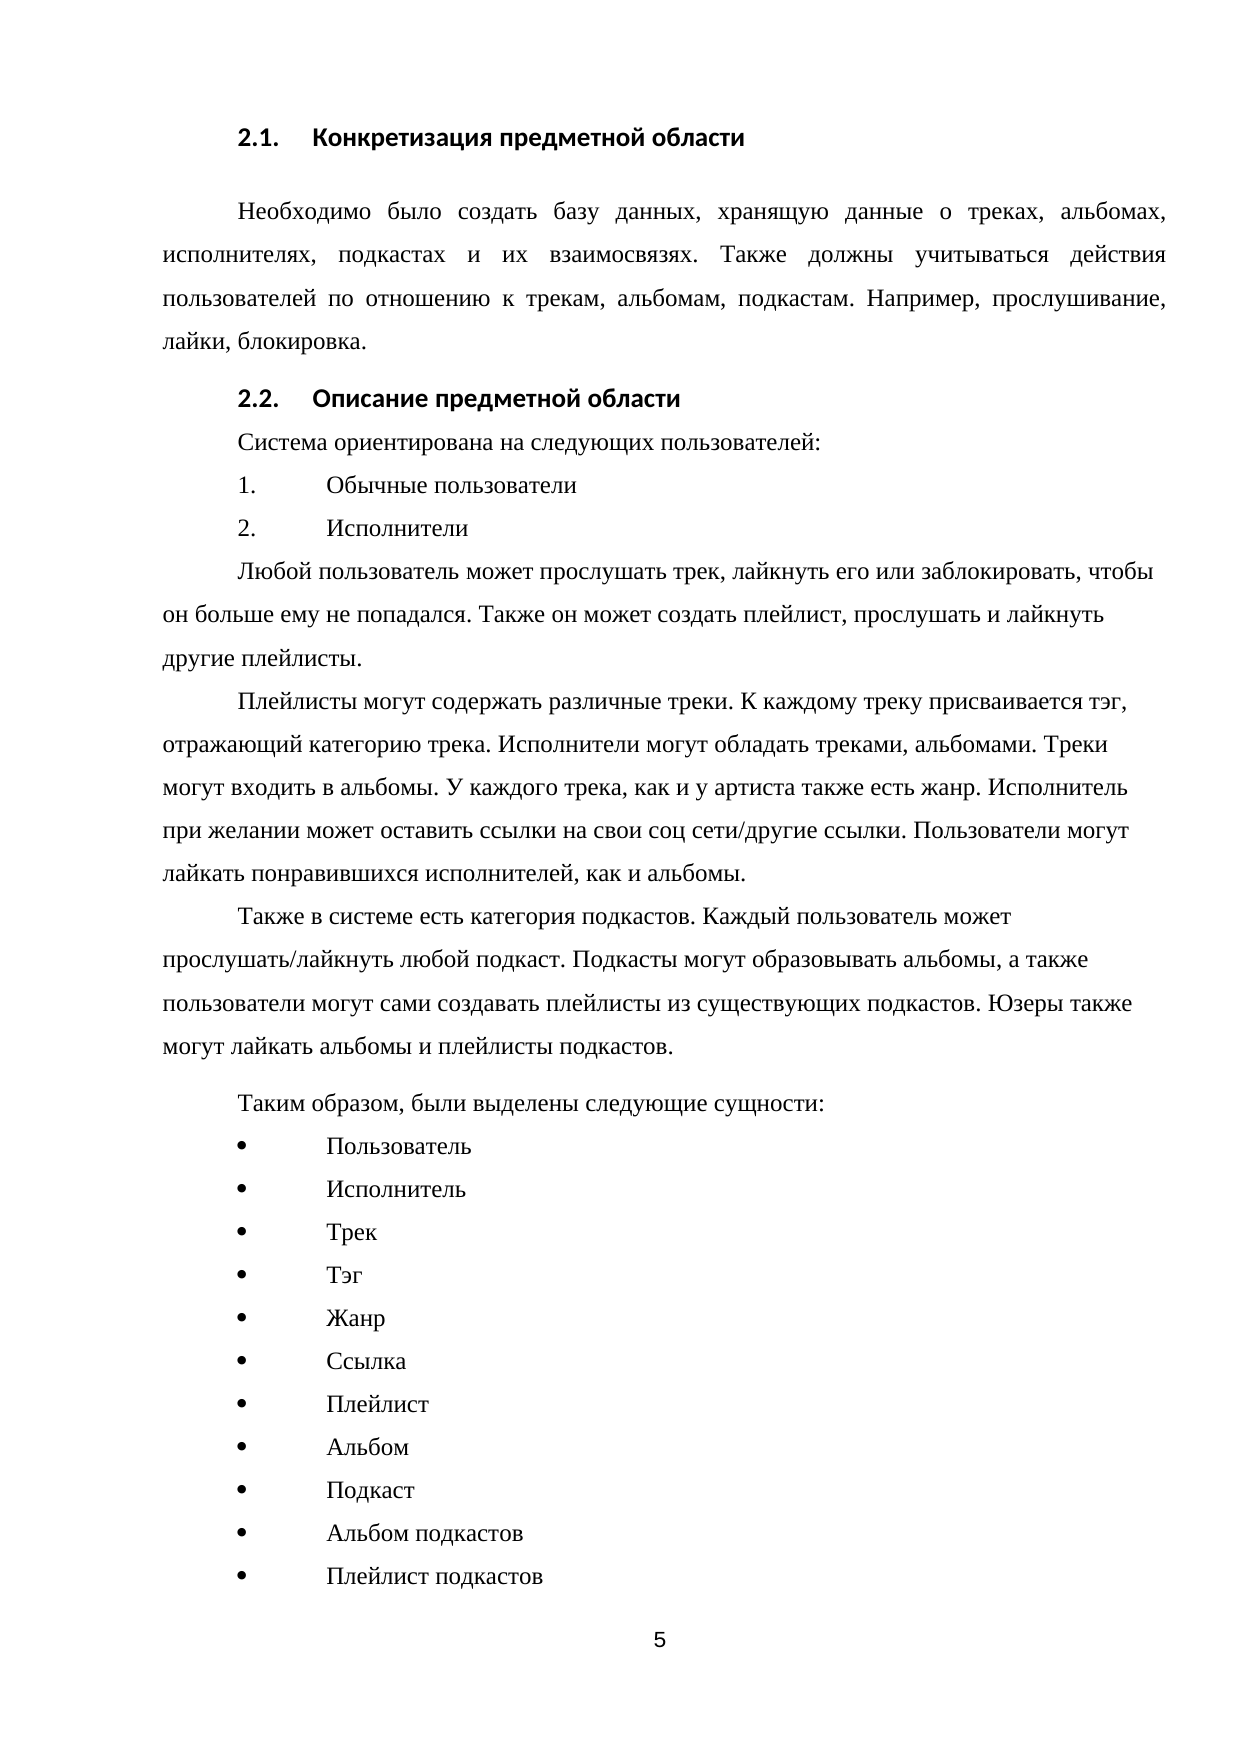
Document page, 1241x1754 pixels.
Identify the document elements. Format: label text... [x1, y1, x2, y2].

subtitle Альбом подкастов [162, 1518, 1167, 1547]
subtitle Таким образом, были выделены следующие сущности: [162, 1088, 1167, 1117]
subtitle Тэг [162, 1260, 1167, 1289]
subtitle Плейлист [162, 1389, 1167, 1418]
subtitle Необходимо было создать базу данных, хранящую данные о треках, альбомах, исполнителях, подкастах и их взаимосвязях. Также должны учитываться действия пользователей по отношению к трекам, альбомам, подкастам. Например, прослушивание, лайки, блокировка. [162, 196, 1167, 354]
subtitle Исполнители [162, 513, 1167, 542]
subtitle Обычные пользователи [162, 470, 1167, 499]
subtitle Конкретизация предметной области [162, 120, 1167, 153]
subtitle Также в системе есть категория подкастов. Каждый пользователь может прослушать/лайкнуть любой подкаст. Подкасты могут образовывать альбомы, а также пользователи могут сами создавать плейлисты из существующих подкастов. Юзеры также могут лайкать альбомы и плейлисты подкастов. [162, 901, 1167, 1059]
subtitle Плейлист подкастов [162, 1561, 1167, 1590]
subtitle Подкаст [162, 1475, 1167, 1504]
subtitle Жанр [162, 1303, 1167, 1332]
subtitle Исполнитель [162, 1174, 1167, 1203]
list Описание предметной области [162, 381, 1167, 414]
subtitle Пользователь [162, 1131, 1167, 1160]
subtitle Любой пользователь может прослушать трек, лайкнуть его или заблокировать, чтобы он больше ему не попадался. Также он может создать плейлист, прослушать и лайкнуть другие плейлисты. [162, 556, 1167, 671]
subtitle Ссылка [162, 1346, 1167, 1375]
subtitle Плейлисты могут содержать различные треки. К каждому треку присваивается тэг, отражающий категорию трека. Исполнители могут обладать треками, альбомами. Треки могут входить в альбомы. У каждого трека, как и у артиста также есть жанр. Исполнитель при желании может оставить ссылки на свои соц сети/другие ссылки. Пользователи могут лайкать понравившихся исполнителей, как и альбомы. [162, 686, 1167, 887]
subtitle Трек [162, 1217, 1167, 1246]
subtitle Система ориентирована на следующих пользователей: [162, 427, 1167, 456]
subtitle Альбом [162, 1432, 1167, 1461]
